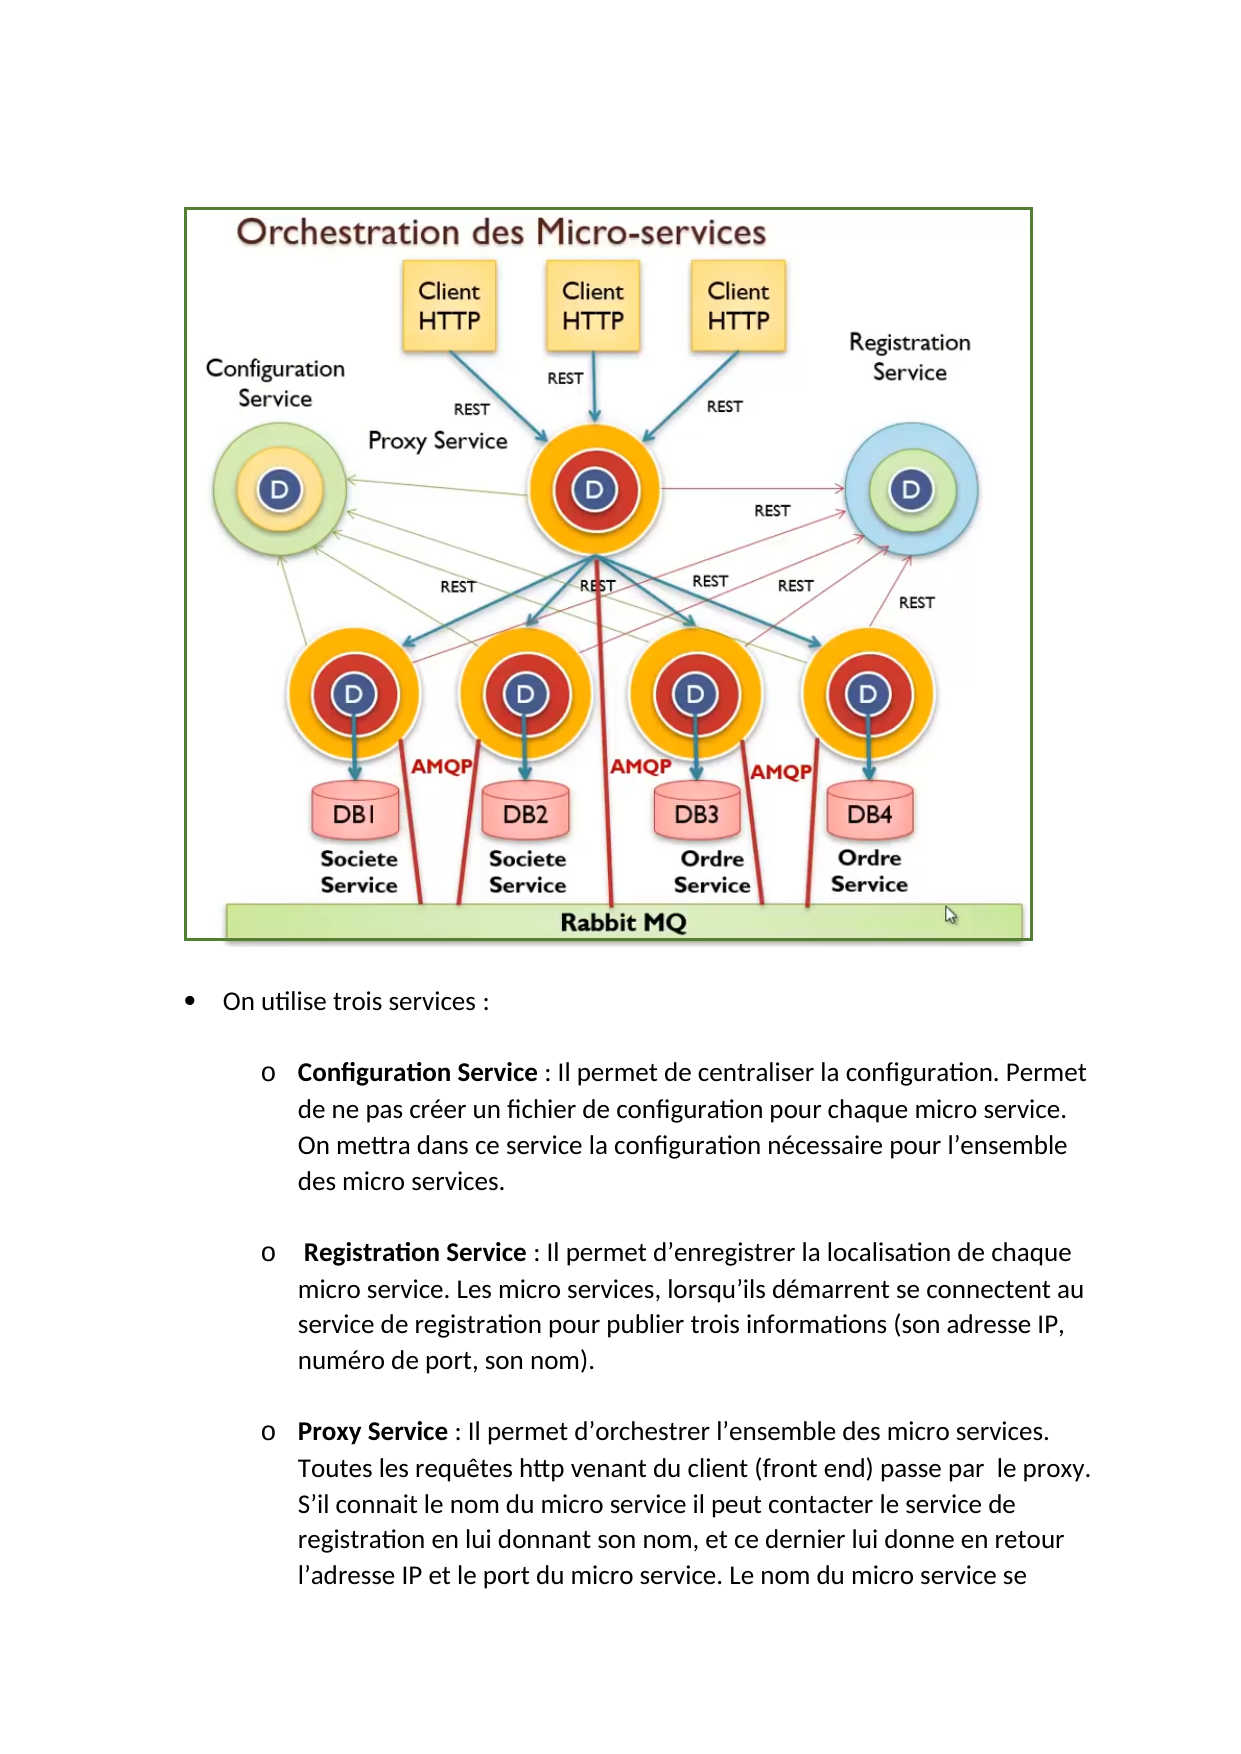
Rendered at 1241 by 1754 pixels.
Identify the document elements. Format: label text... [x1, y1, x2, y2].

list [260, 1414, 1093, 1591]
list Registration Service : Il permet d’enregistrer la localisation de chaque micro service. Les micro services, lorsqu’ils démarrent se connectent au service de registration pour publier trois informations (son adresse IP, numéro de port, son nom). [260, 1235, 1093, 1376]
list On utilise trois services : [185, 984, 1093, 1017]
list Configuration Service : Il permet de centraliser la configuration. Permet de ne pas créer un fichier de configuration pour chaque micro service. On mettra dans ce service la configuration nécessaire pour l’ensemble des micro services. [260, 1056, 1093, 1197]
picture [185, 941, 1032, 947]
picture [187, 216, 1030, 938]
